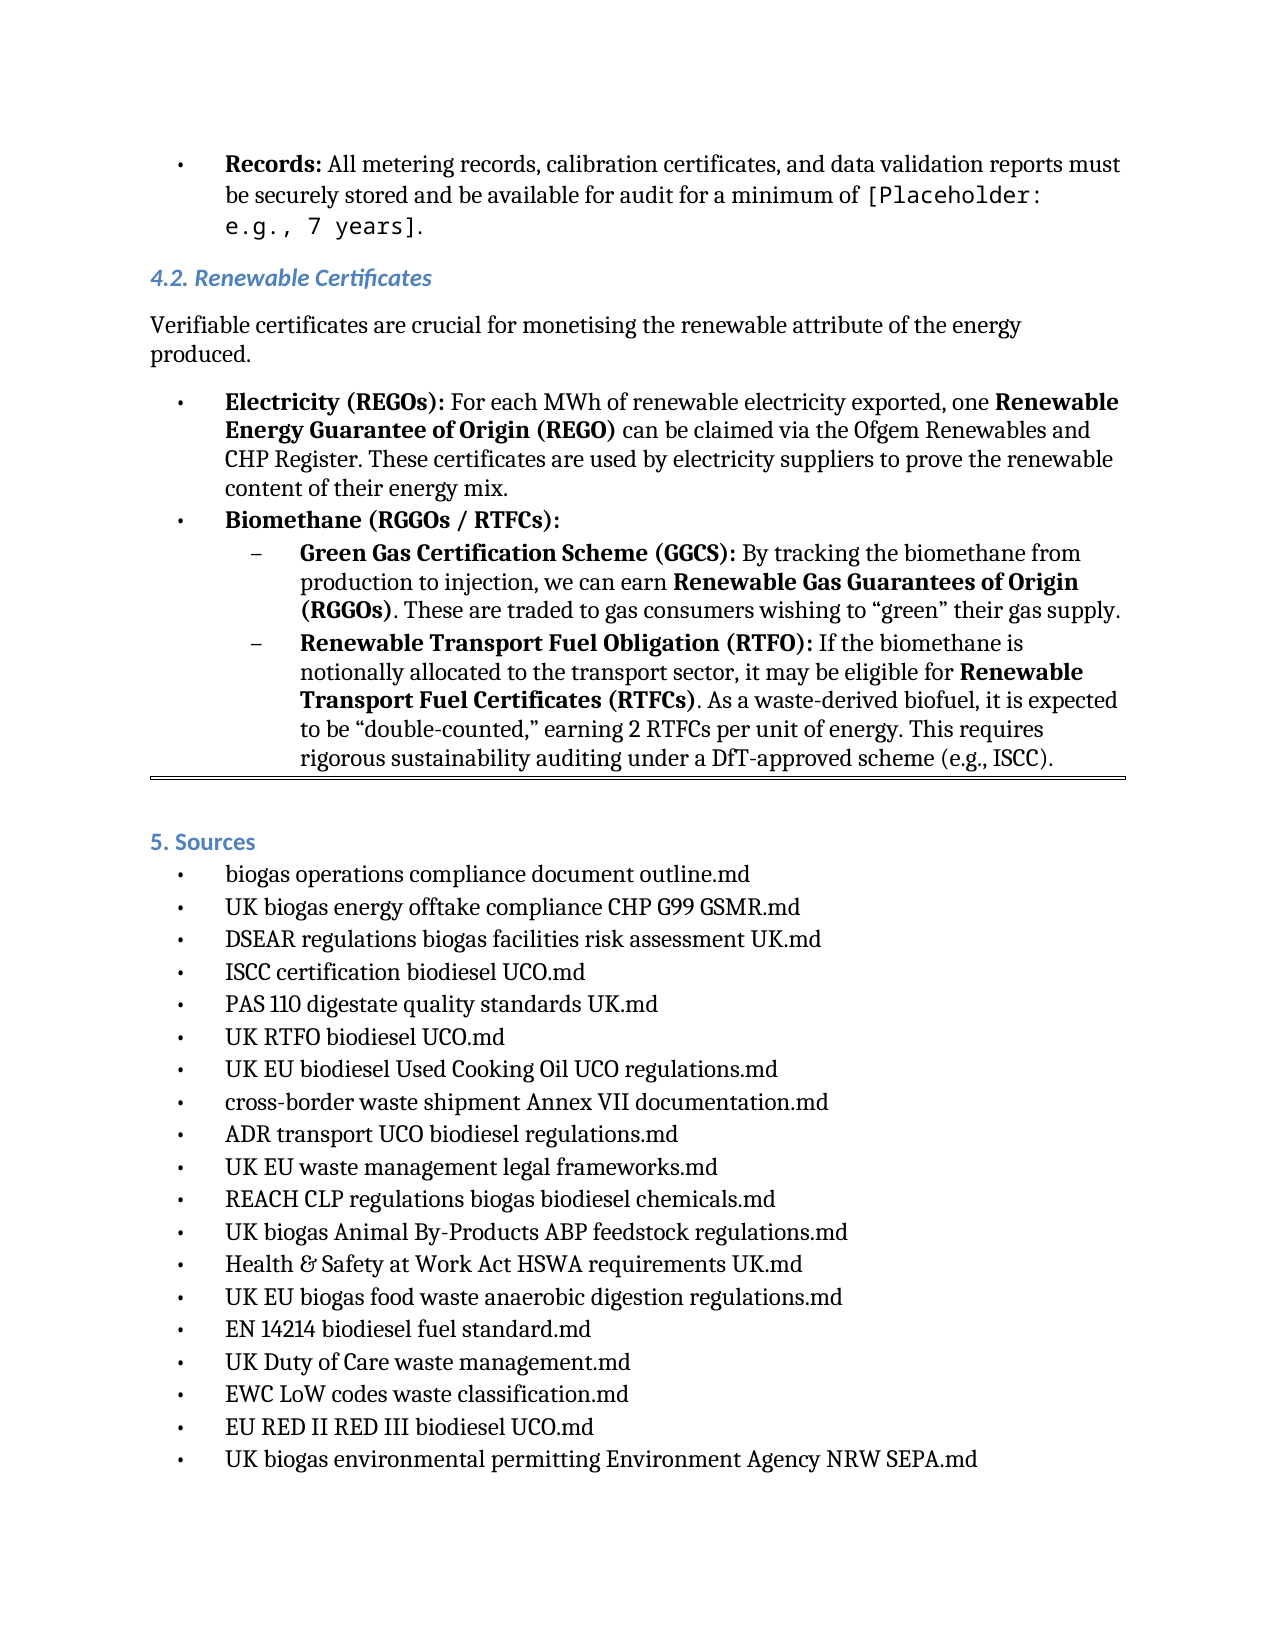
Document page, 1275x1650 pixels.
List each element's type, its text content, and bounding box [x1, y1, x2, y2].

list REACH CLP regulations biogas biodiesel chemicals.md [175, 1185, 1125, 1214]
list DSEAR regulations biogas facilities risk assessment UK.md [175, 925, 1125, 954]
list UK EU biodiesel Used Cooking Oil UCO regulations.md [175, 1055, 1125, 1084]
list UK EU waste management legal frameworks.md [175, 1153, 1125, 1181]
list Biomethane (RGGOs / RTFCs): [175, 506, 1125, 535]
text Verifiable certificates are crucial for monetising the renewable attribute of the energy produced. [150, 311, 1125, 369]
subtitle 4.2. Renewable Certificates [150, 262, 1125, 293]
list Green Gas Certification Scheme (GGCS): By tracking the biomethane from production to injection, we can earn Renewable Gas Guarantees of Origin (RGGOs). These are traded to gas consumers wishing to “green” their gas supply. [250, 539, 1125, 625]
list PAS 110 digestate quality standards UK.md [175, 990, 1125, 1019]
list Records: All metering records, calibration certificates, and data validation reports must be securely stored and be available for audit for a minimum of [Placeholder: e.g., 7 years]. [175, 150, 1125, 241]
list UK biogas energy offtake compliance CHP G99 GSMR.md [175, 893, 1125, 921]
list UK Duty of Care waste management.md [175, 1348, 1125, 1376]
list EN 14214 biodiesel fuel standard.md [175, 1315, 1125, 1344]
list UK biogas environmental permitting Environment Agency NRW SEPA.md [175, 1445, 1125, 1474]
list UK EU biogas food waste anaerobic digestion regulations.md [175, 1283, 1125, 1311]
list EU RED II RED III biodiesel UCO.md [175, 1413, 1125, 1441]
list Electricity (REGOs): For each MWh of renewable electricity exported, one Renewable Energy Guarantee of Origin (REGO) can be claimed via the Ofgem Renewables and CHP Register. These certificates are used by electricity suppliers to prove the renewable content of their energy mix. [175, 388, 1125, 503]
list Renewable Transport Fuel Obligation (RTFO): If the biomethane is notionally allocated to the transport sector, it may be eligible for Renewable Transport Fuel Certificates (RTFCs). As a waste-derived biofuel, it is expected to be “double-counted,” earning 2 RTFCs per unit of energy. This requires rigorous sustainability auditing under a DfT-approved scheme (e.g., ISCC). [250, 629, 1125, 773]
list ISCC certification biodiesel UCO.md [175, 958, 1125, 986]
list UK RTFO biodiesel UCO.md [175, 1023, 1125, 1051]
list Health & Safety at Work Act HSWA requirements UK.md [175, 1250, 1125, 1279]
list biogas operations compliance document outline.md [175, 860, 1125, 889]
list EWC LoW codes waste classification.md [175, 1380, 1125, 1409]
list UK biogas Animal By-Products ABP feedstock regulations.md [175, 1218, 1125, 1246]
list cross-border waste shipment Annex VII documentation.md [175, 1088, 1125, 1116]
list ADR transport UCO biodiesel regulations.md [175, 1120, 1125, 1149]
subtitle 5. Sources [150, 826, 1125, 856]
